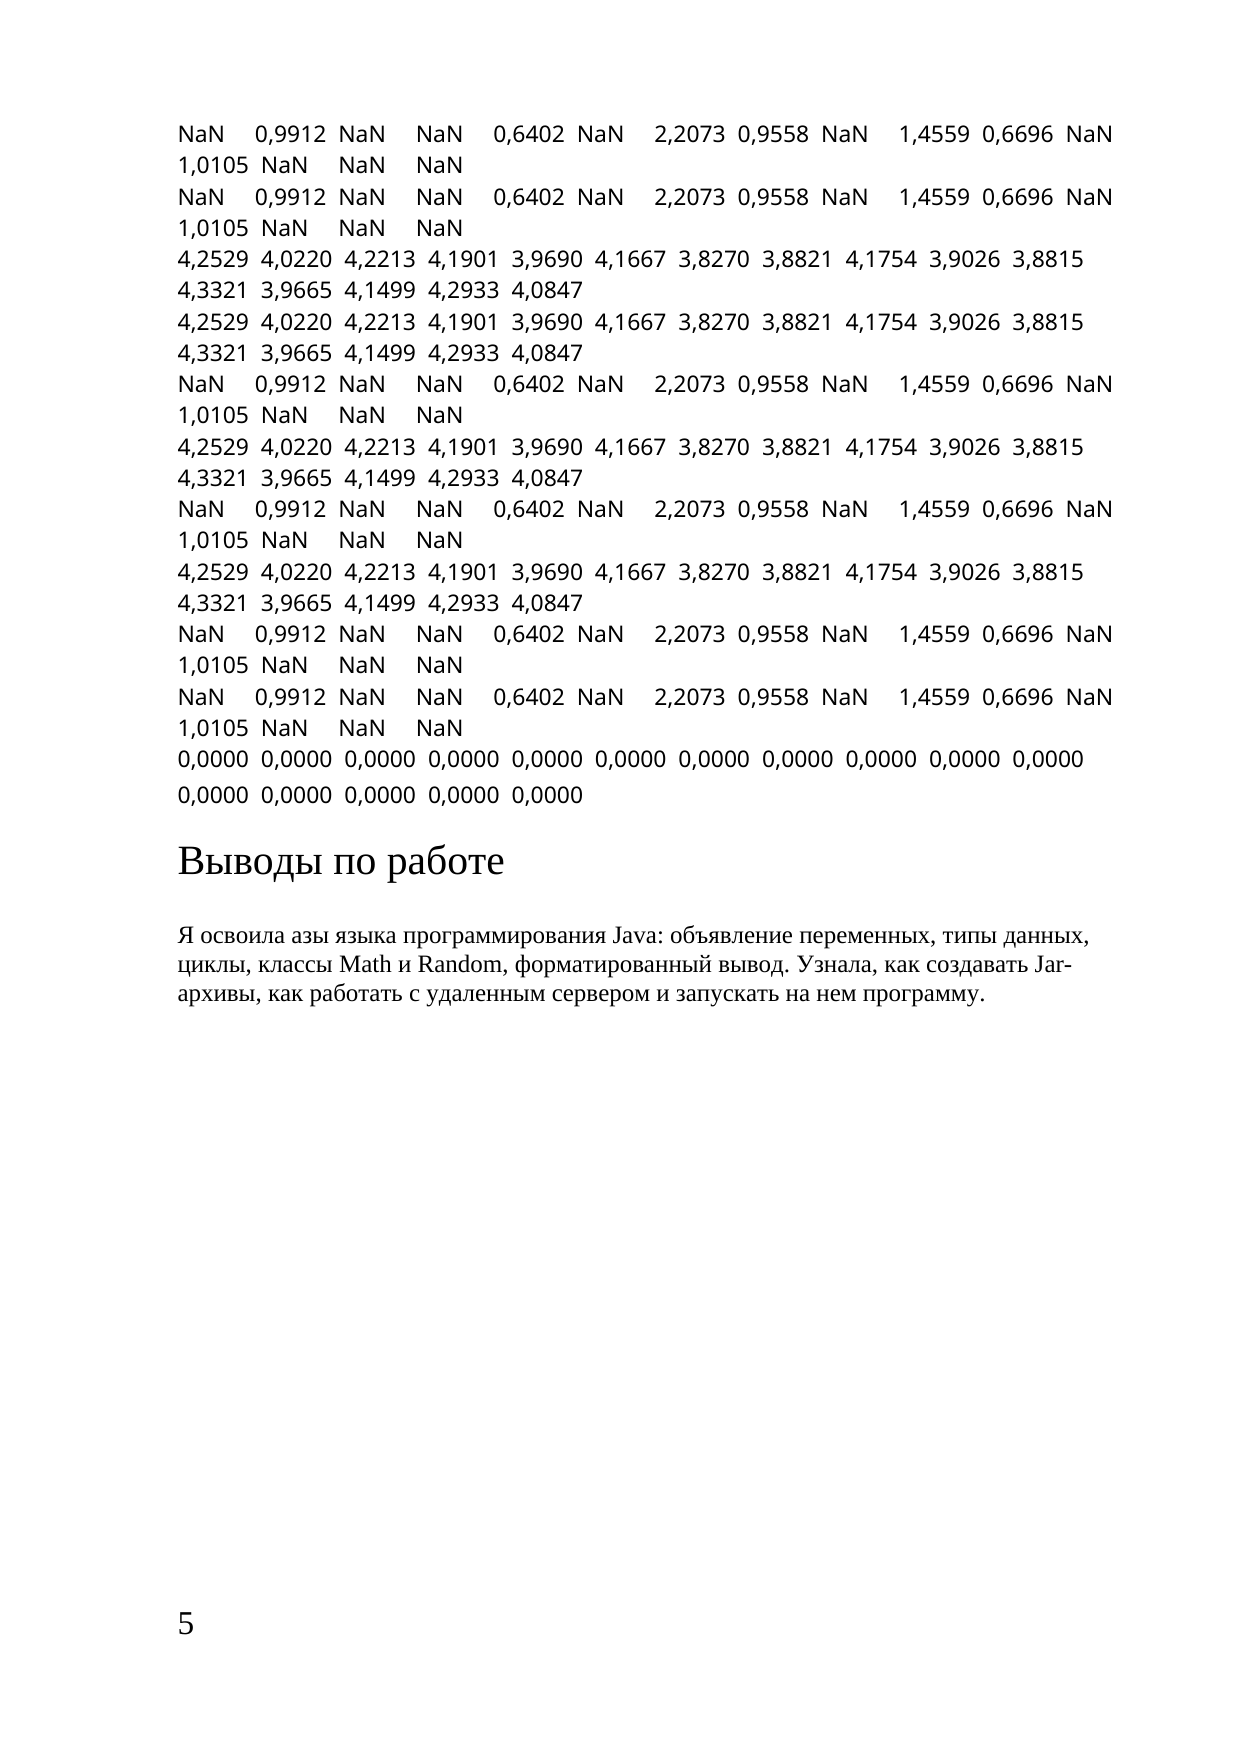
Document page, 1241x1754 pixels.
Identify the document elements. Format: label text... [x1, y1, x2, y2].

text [177, 118, 1152, 181]
text 4,2529 4,0220 4,2213 4,1901 3,9690 4,1667 3,8270 3,8821 4,1754 3,9026 3,8815 4,3321 3,9665 4,1499 4,2933 4,0847 [177, 243, 1152, 306]
text NaN 0,9912 NaN NaN 0,6402 NaN 2,2073 0,9558 NaN 1,4559 0,6696 NaN 1,0105 NaN NaN NaN [177, 618, 1152, 681]
text 4,2529 4,0220 4,2213 4,1901 3,9690 4,1667 3,8270 3,8821 4,1754 3,9026 3,8815 4,3321 3,9665 4,1499 4,2933 4,0847 [177, 556, 1152, 618]
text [177, 181, 1152, 243]
text NaN 0,9912 NaN NaN 0,6402 NaN 2,2073 0,9558 NaN 1,4559 0,6696 NaN 1,0105 NaN NaN NaN [177, 368, 1152, 431]
text NaN 0,9912 NaN NaN 0,6402 NaN 2,2073 0,9558 NaN 1,4559 0,6696 NaN 1,0105 NaN NaN NaN [177, 493, 1152, 556]
text 4,2529 4,0220 4,2213 4,1901 3,9690 4,1667 3,8270 3,8821 4,1754 3,9026 3,8815 4,3321 3,9665 4,1499 4,2933 4,0847 [177, 431, 1152, 493]
text 4,2529 4,0220 4,2213 4,1901 3,9690 4,1667 3,8270 3,8821 4,1754 3,9026 3,8815 4,3321 3,9665 4,1499 4,2933 4,0847 [177, 306, 1152, 368]
text NaN 0,9912 NaN NaN 0,6402 NaN 2,2073 0,9558 NaN 1,4559 0,6696 NaN 1,0105 NaN NaN NaN [177, 681, 1152, 743]
text 0,0000 0,0000 0,0000 0,0000 0,0000 0,0000 0,0000 0,0000 0,0000 0,0000 0,0000 0,0000 0,0000 0,0000 0,0000 0,0000 [177, 743, 1152, 810]
text Я освоила азы языка программирования Java: объявление переменных, типы данных, циклы, классы Math и Random, форматированный вывод. Узнала, как создавать Jar-архивы, как работать с удаленным сервером и запускать на нем программу. [177, 920, 1152, 1006]
subtitle Выводы по работе [177, 836, 1152, 884]
